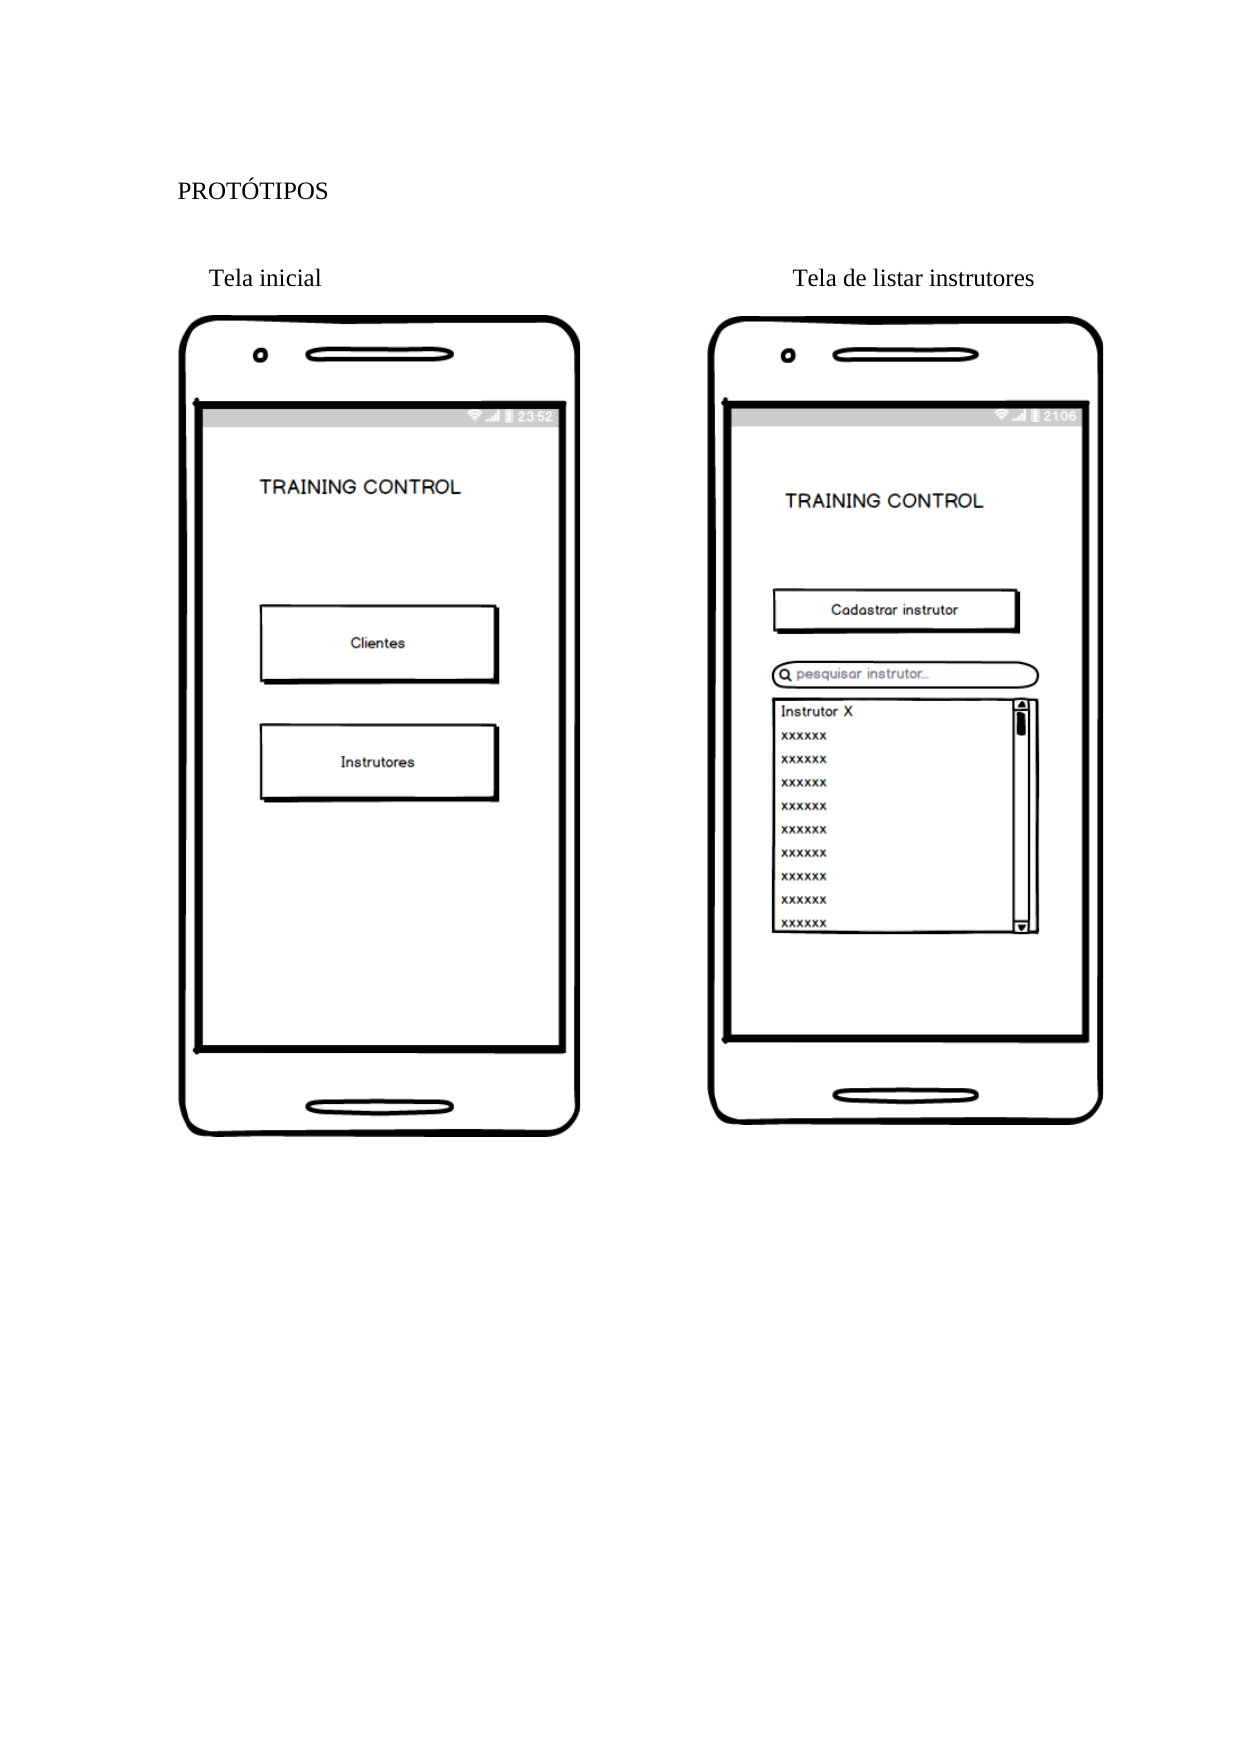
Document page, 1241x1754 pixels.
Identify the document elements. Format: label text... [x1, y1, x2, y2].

picture [706, 316, 1104, 1125]
picture [177, 315, 581, 1137]
text Tela inicial Tela de listar instrutores [177, 263, 1063, 291]
text PROTÓTIPOS [177, 176, 1063, 205]
